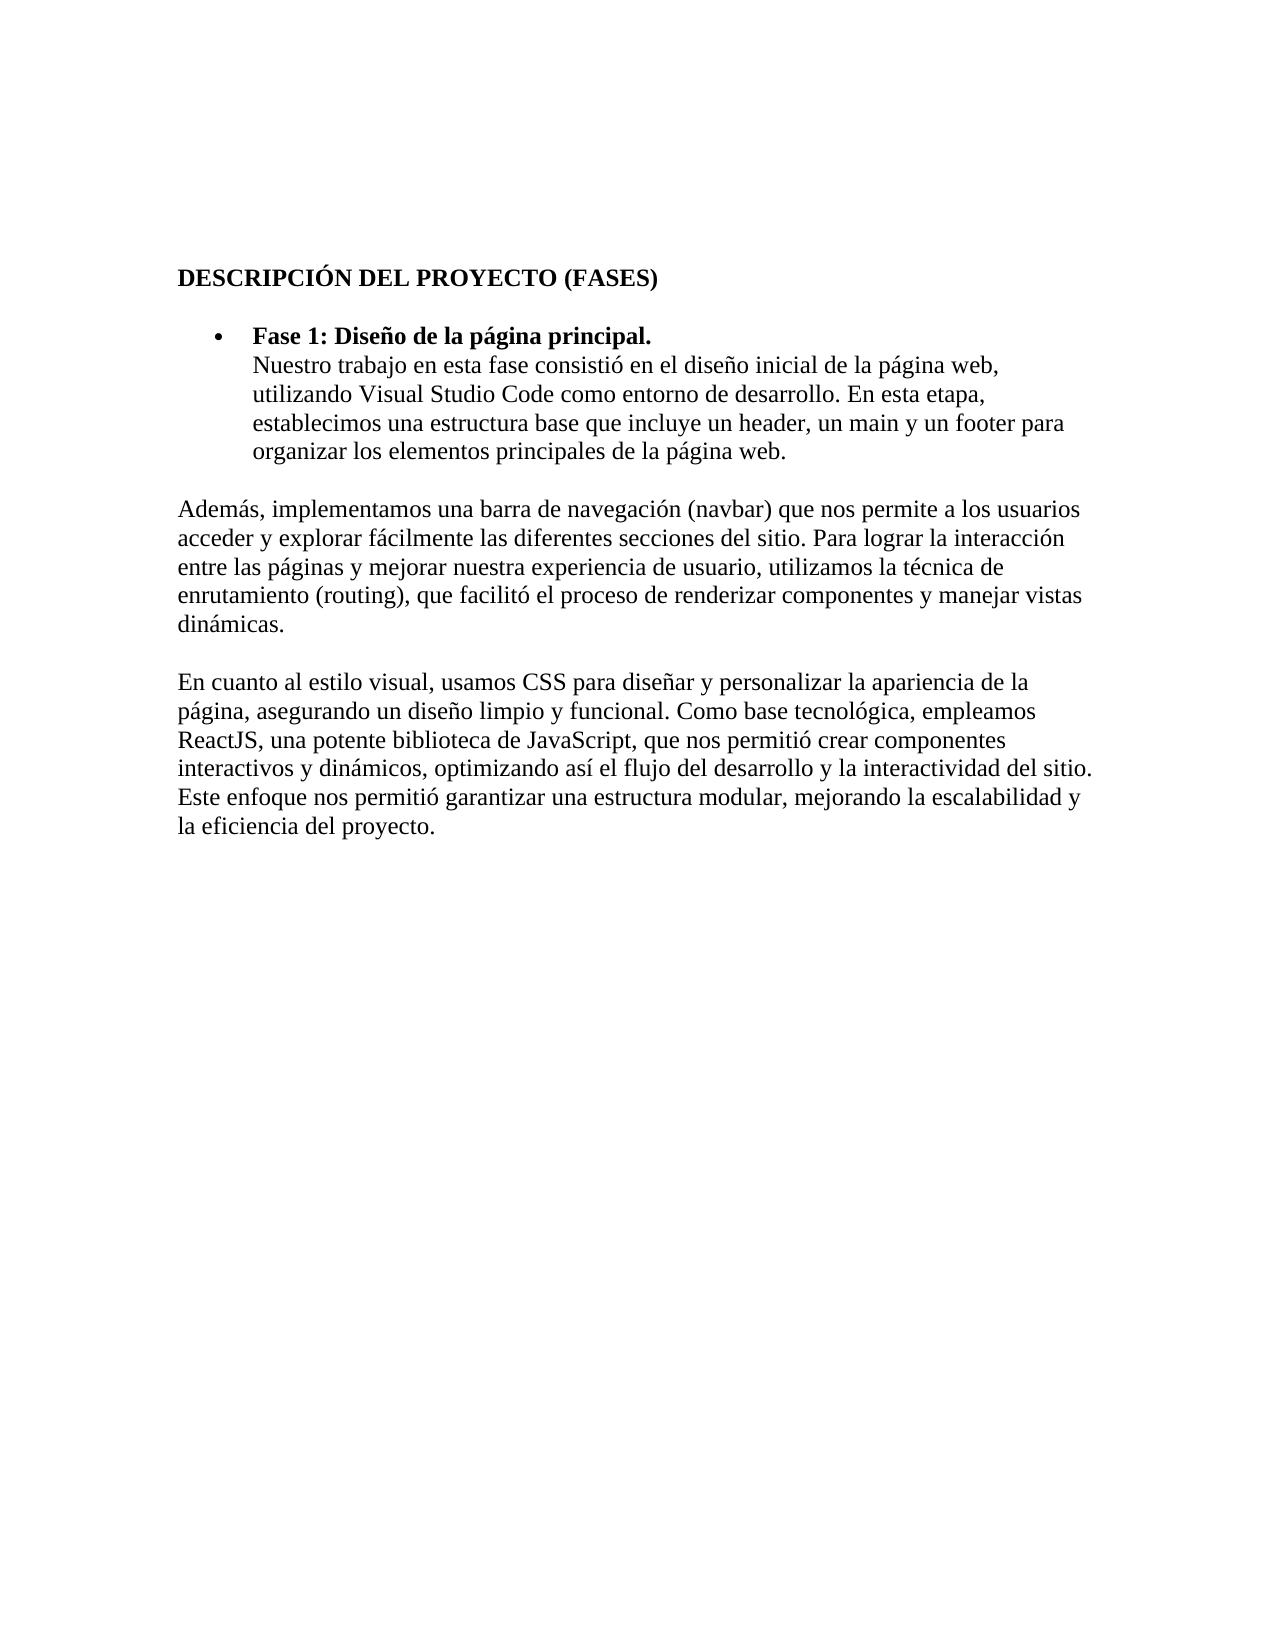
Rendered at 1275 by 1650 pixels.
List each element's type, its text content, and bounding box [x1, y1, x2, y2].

list Fase 1: Diseño de la página principal. Nuestro trabajo en esta fase consistió en el diseño inicial de la página web, utilizando Visual Studio Code como entorno de desarrollo. En esta etapa, establecimos una estructura base que incluye un header, un main y un footer para organizar los elementos principales de la página web. [215, 379, 1098, 523]
text DESCRIPCIÓN DEL PROYECTO (FASES) [177, 321, 1098, 350]
text Además, implementamos una barra de navegación (navbar) que nos permite a los usuarios acceder y explorar fácilmente las diferentes secciones del sitio. Para lograr la interacción entre las páginas y mejorar nuestra experiencia de usuario, utilizamos la técnica de enrutamiento (routing), que facilitó el proceso de renderizar componentes y manejar vistas dinámicas. [177, 552, 1098, 696]
text En cuanto al estilo visual, usamos CSS para diseñar y personalizar la apariencia de la página, asegurando un diseño limpio y funcional. Como base tecnológica, empleamos ReactJS, una potente biblioteca de JavaScript, que nos permitió crear componentes interactivos y dinámicos, optimizando así el flujo del desarrollo y la interactividad del sitio. Este enfoque nos permitió garantizar una estructura modular, mejorando la escalabilidad y la eficiencia del proyecto. [177, 725, 1098, 898]
